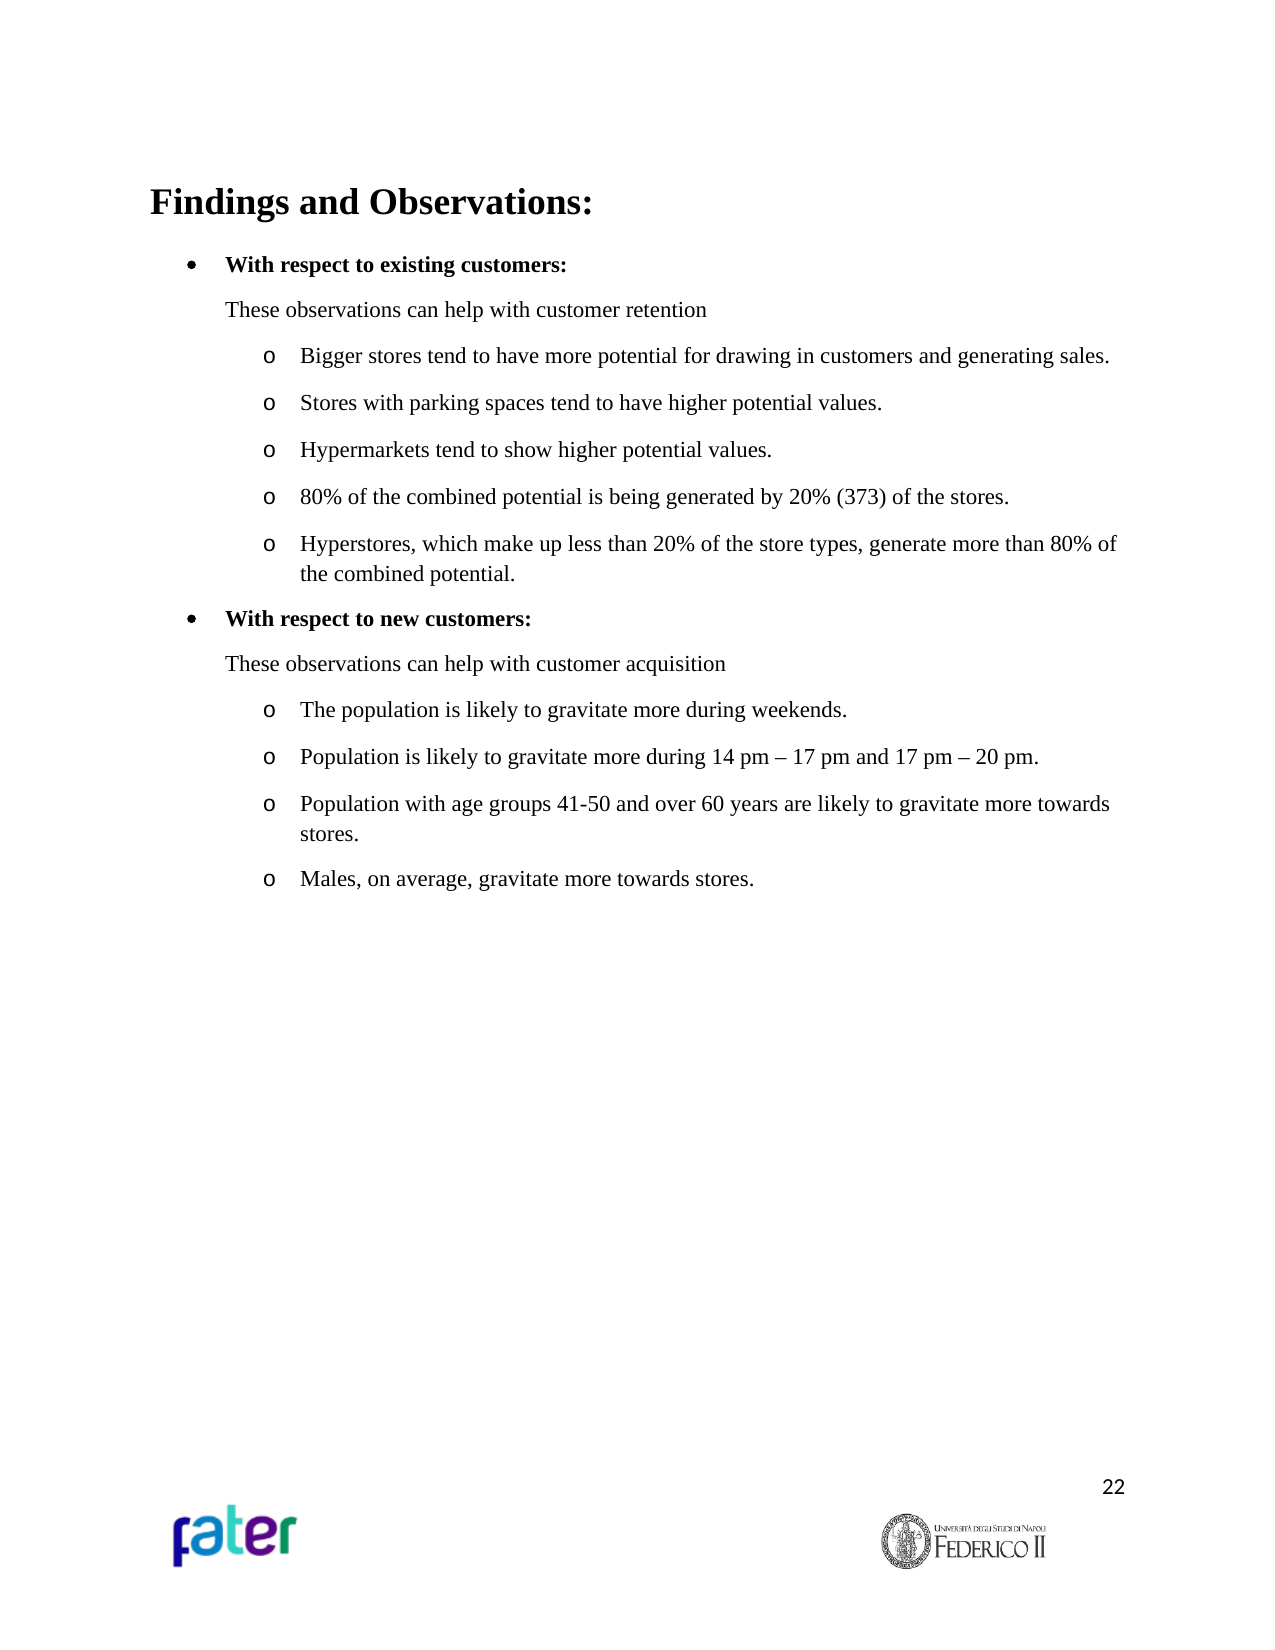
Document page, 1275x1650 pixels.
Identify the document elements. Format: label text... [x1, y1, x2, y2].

text These observations can help with customer acquisition [150, 651, 1125, 677]
list With respect to new customers: [187, 605, 1125, 632]
list 80% of the combined potential is being generated by 20% (373) of the stores. [262, 483, 1125, 511]
list Hypermarkets tend to show higher potential values. [262, 436, 1125, 464]
list Hyperstores, which make up less than 20% of the store types, generate more than 80% of the combined potential. [262, 530, 1125, 587]
text These observations can help with customer retention [150, 297, 1125, 323]
subtitle Findings and Observations: [150, 179, 1125, 222]
list Males, on average, gravitate more towards stores. [262, 865, 1125, 893]
list With respect to existing customers: [187, 251, 1125, 278]
list The population is likely to gravitate more during weekends. [262, 696, 1125, 724]
list Bigger stores tend to have more potential for drawing in customers and generating sales. [262, 342, 1125, 370]
list Stores with parking spaces tend to have higher potential values. [262, 389, 1125, 417]
list Population with age groups 41-50 and over 60 years are likely to gravitate more towards stores. [262, 790, 1125, 846]
list Population is likely to gravitate more during 14 pm – 17 pm and 17 pm – 20 pm. [262, 743, 1125, 771]
